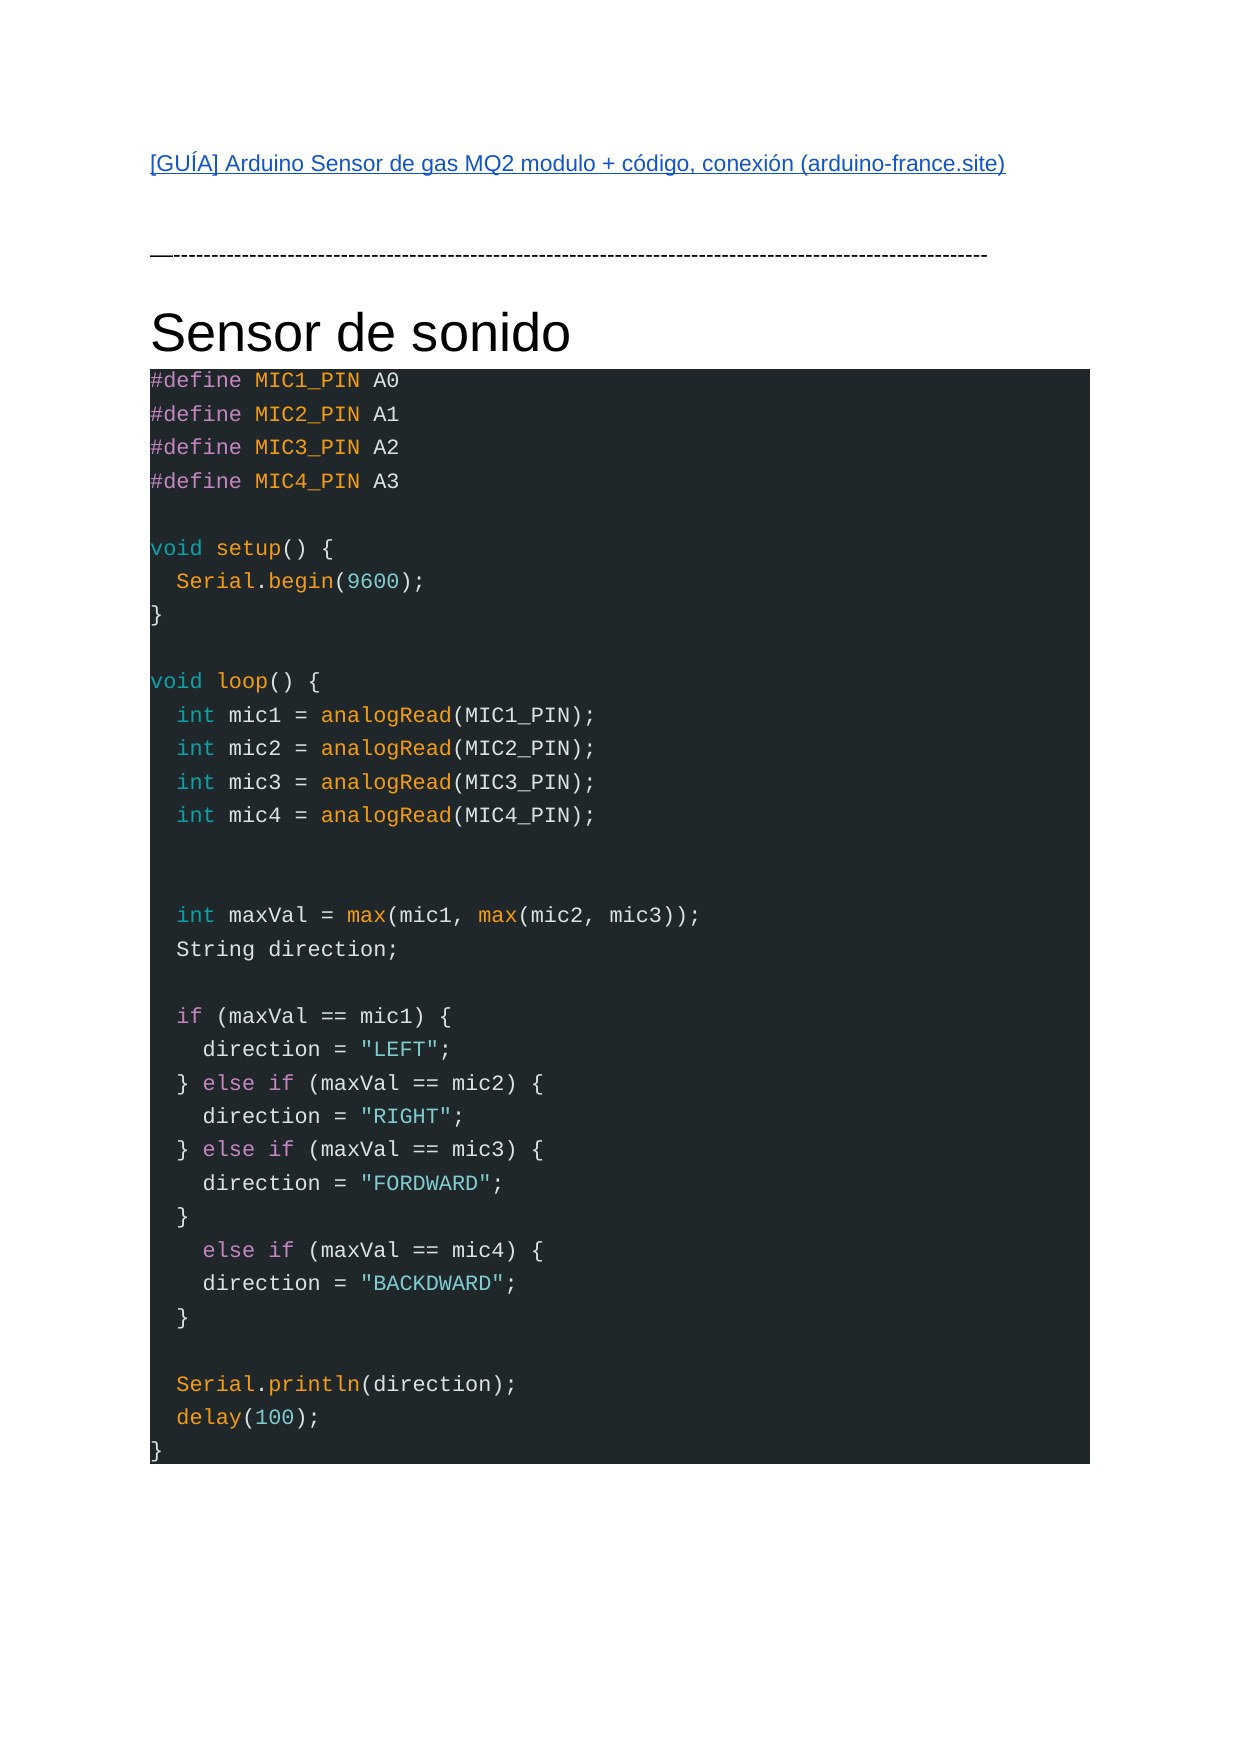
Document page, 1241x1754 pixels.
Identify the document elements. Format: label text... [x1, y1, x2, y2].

text #define MIC2_PIN A1 [150, 403, 1090, 428]
text void setup() { [150, 537, 1090, 562]
text int mic1 = analogRead(MIC1_PIN); [150, 704, 1090, 729]
text Serial.begin(9600); [150, 570, 1090, 595]
text #define MIC1_PIN A0 [150, 369, 1090, 394]
text delay(100); [150, 1406, 1090, 1431]
text } else if (maxVal == mic3) { [150, 1139, 1090, 1163]
text direction = "LEFT"; [150, 1038, 1090, 1063]
text direction = "RIGHT"; [150, 1105, 1090, 1130]
text direction = "BACKDWARD"; [150, 1272, 1090, 1297]
text void loop() { [150, 671, 1090, 695]
text #define MIC4_PIN A3 [150, 470, 1090, 495]
text int maxVal = max(mic1, max(mic2, mic3)); [150, 904, 1090, 929]
text #define MIC3_PIN A2 [150, 436, 1090, 461]
text [GUÍA] Arduino Sensor de gas MQ2 modulo + código, conexión (arduino-france.site) [150, 150, 1090, 176]
text } [150, 1206, 1090, 1230]
title Sensor de sonido [150, 301, 1090, 363]
text String direction; [150, 938, 1090, 963]
text if (maxVal == mic1) { [150, 1005, 1090, 1030]
text direction = "FORDWARD"; [150, 1172, 1090, 1197]
text } [150, 1306, 1090, 1331]
text Serial.println(direction); [150, 1373, 1090, 1397]
text int mic4 = analogRead(MIC4_PIN); [150, 804, 1090, 829]
text } [150, 1439, 1090, 1464]
text else if (maxVal == mic4) { [150, 1239, 1090, 1264]
text int mic3 = analogRead(MIC3_PIN); [150, 771, 1090, 796]
text } else if (maxVal == mic2) { [150, 1072, 1090, 1097]
text int mic2 = analogRead(MIC2_PIN); [150, 737, 1090, 762]
text } [150, 604, 1090, 628]
text —----------------------------------------------------------------------------------------------------------- [150, 241, 1090, 267]
